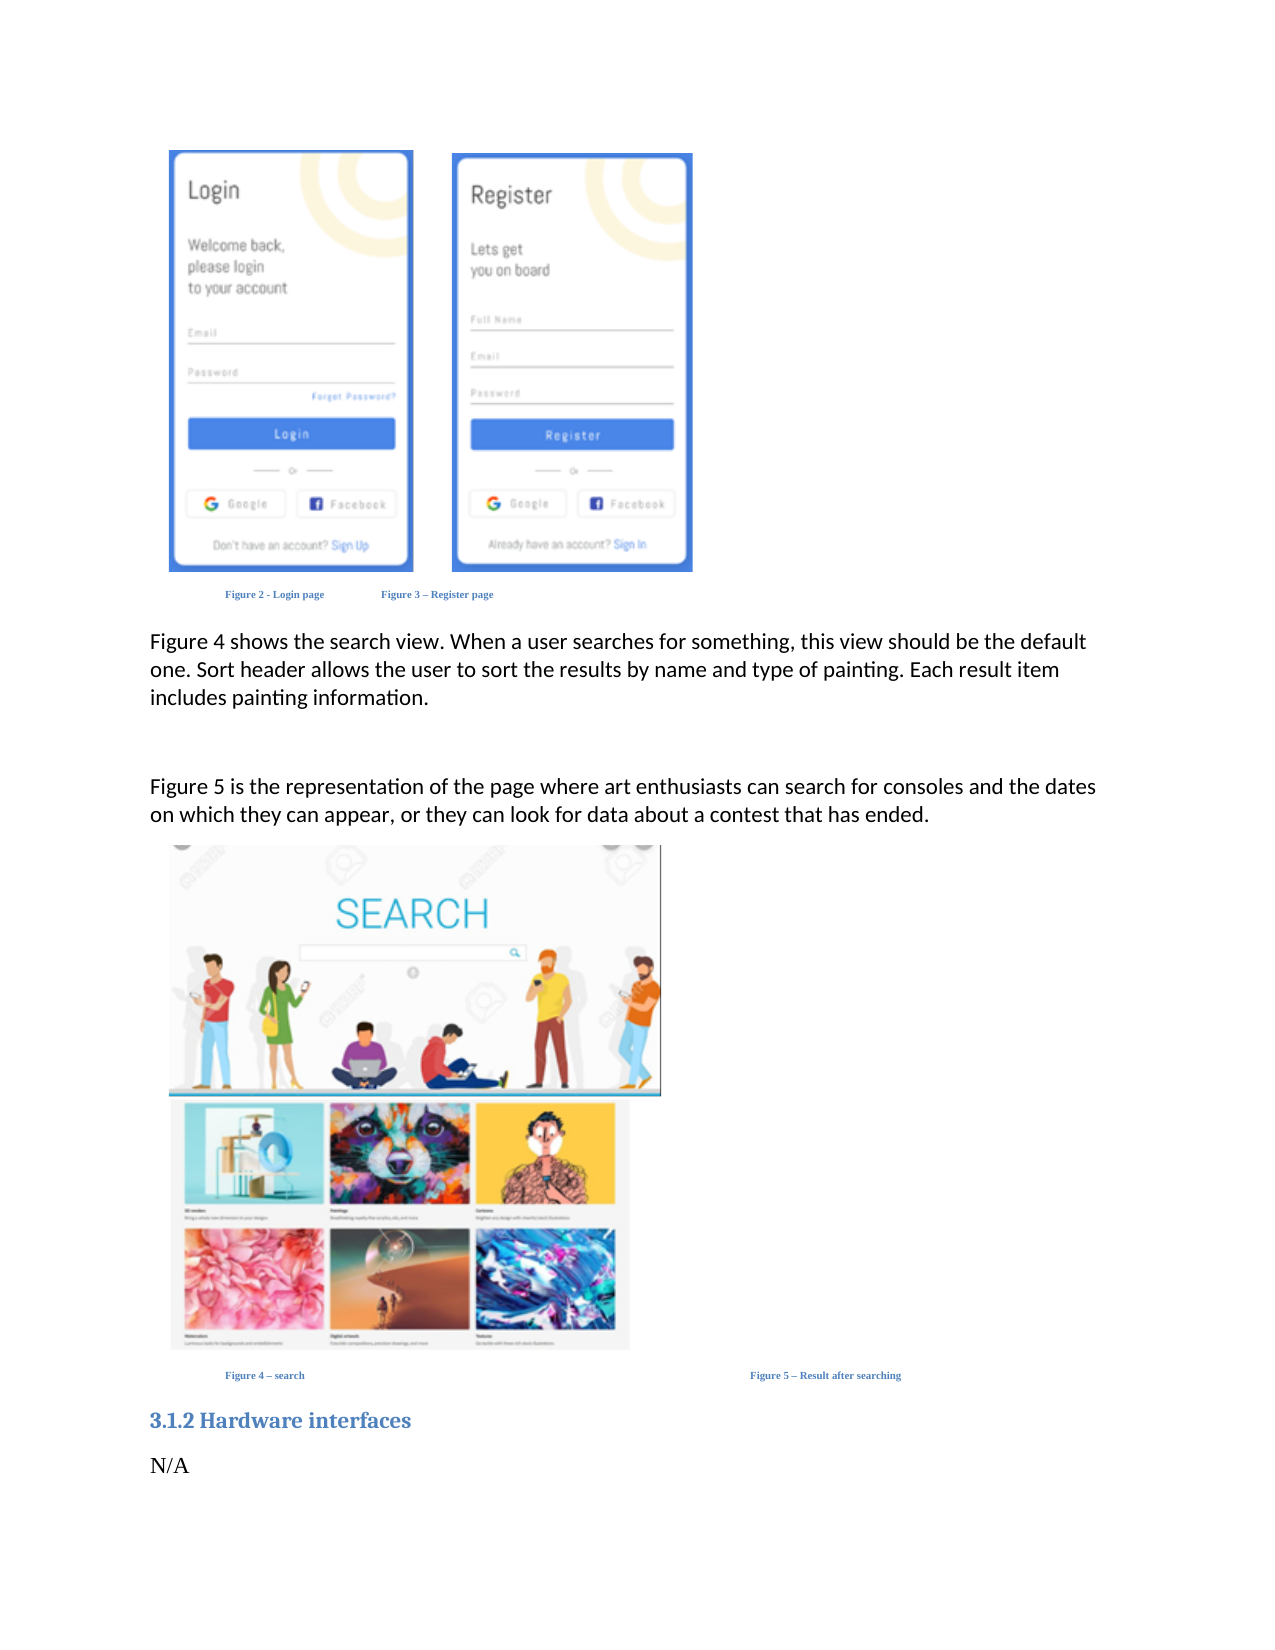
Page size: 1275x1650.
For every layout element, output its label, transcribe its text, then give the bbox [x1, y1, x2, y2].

text Figure 4 shows the search view. When a user searches for something, this view should be the default one. Sort header allows the user to sort the results by name and type of painting. Each result item includes painting information. [150, 627, 1125, 711]
text Figure 2 - Login page Figure 3 – Register page [150, 588, 1125, 610]
text N/A [150, 1451, 1008, 1479]
text 3.1.2 Hardware interfaces [150, 1407, 1125, 1434]
text Figure 5 is the representation of the page where art enthusiasts can search for consoles and the dates on which they can appear, or they can look for data about a contest that has ended. [150, 772, 1125, 828]
text Figure 4 – search Figure 5 – Result after searching [150, 1369, 1125, 1391]
